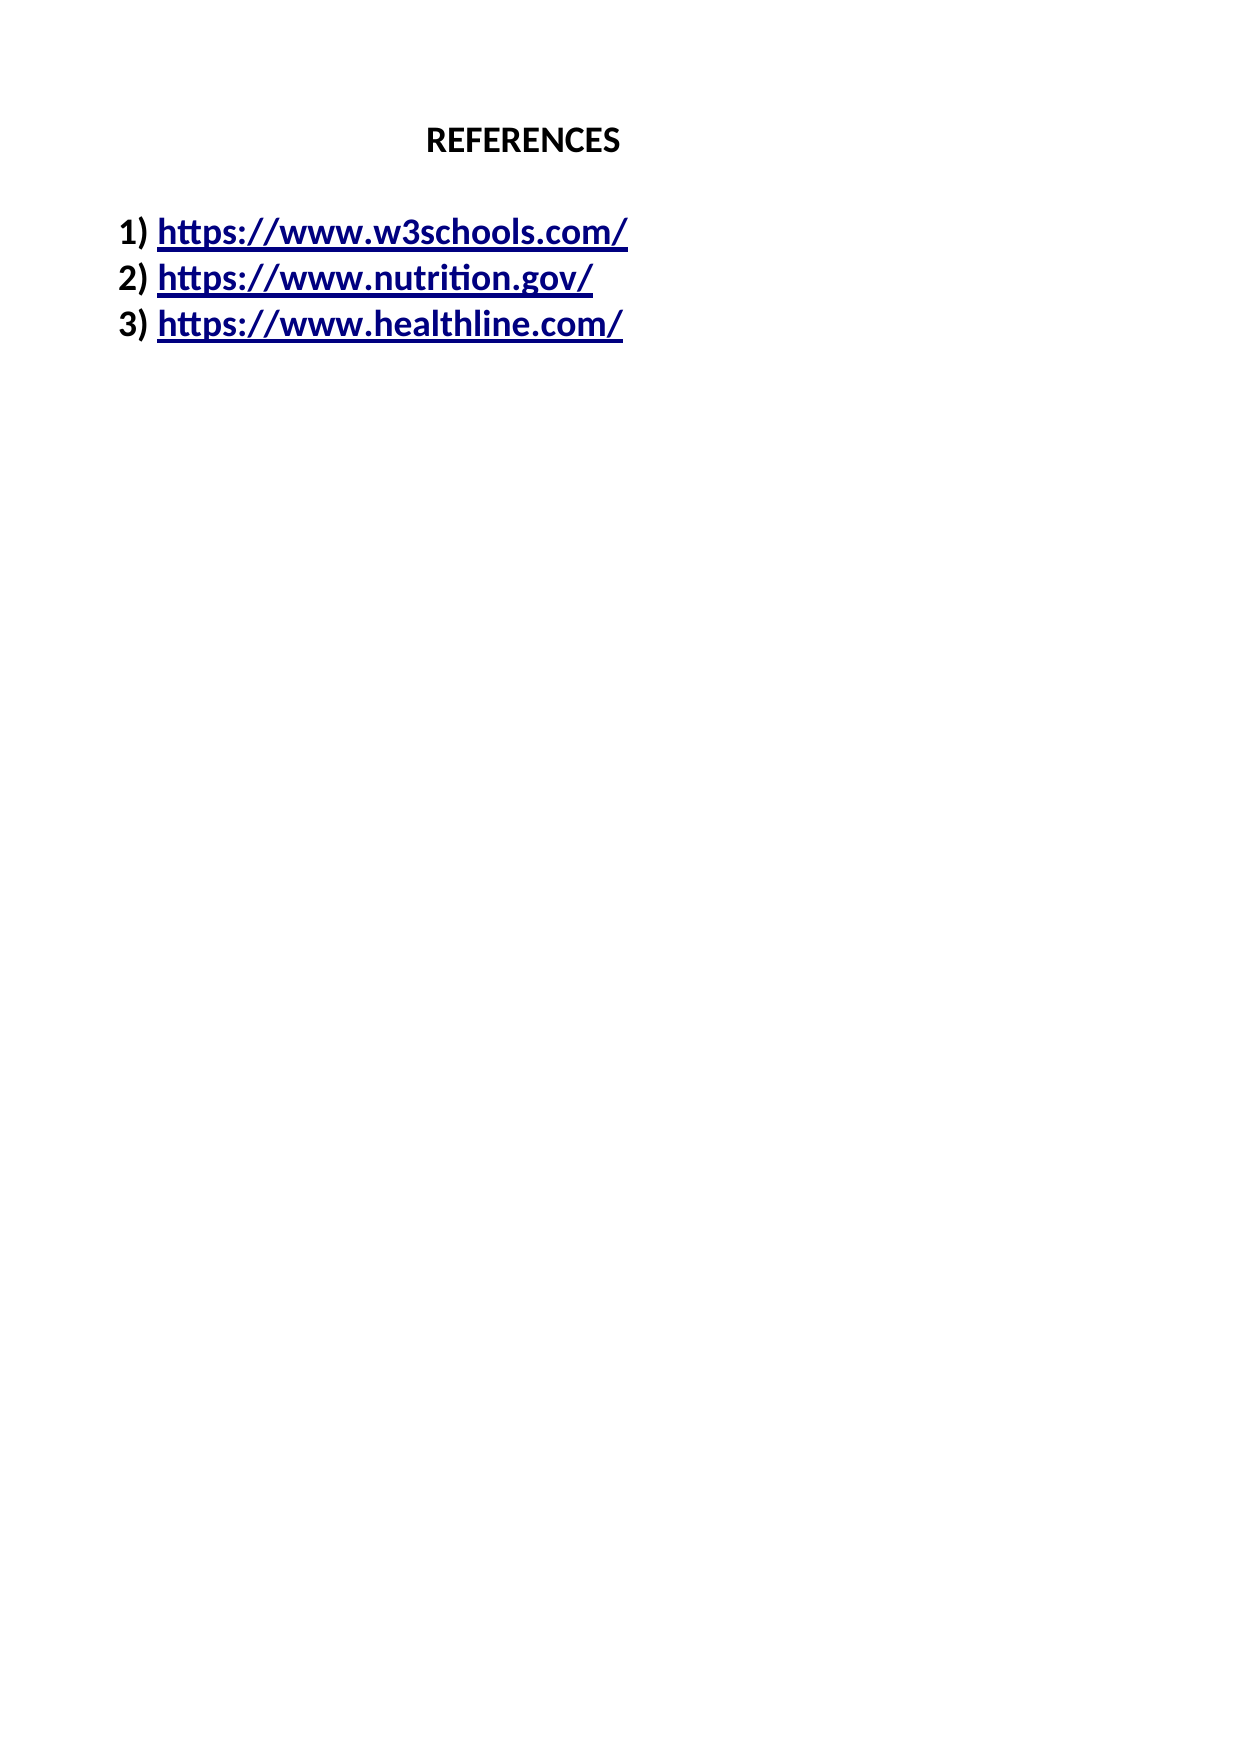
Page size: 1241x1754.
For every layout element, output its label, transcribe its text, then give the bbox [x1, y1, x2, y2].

list https://www.healthline.com/ [118, 299, 1203, 345]
list https://www.w3schools.com/ [118, 208, 1203, 254]
subtitle REFERENCES [19, 116, 1028, 162]
list https://www.nutrition.gov/ [118, 254, 1203, 299]
